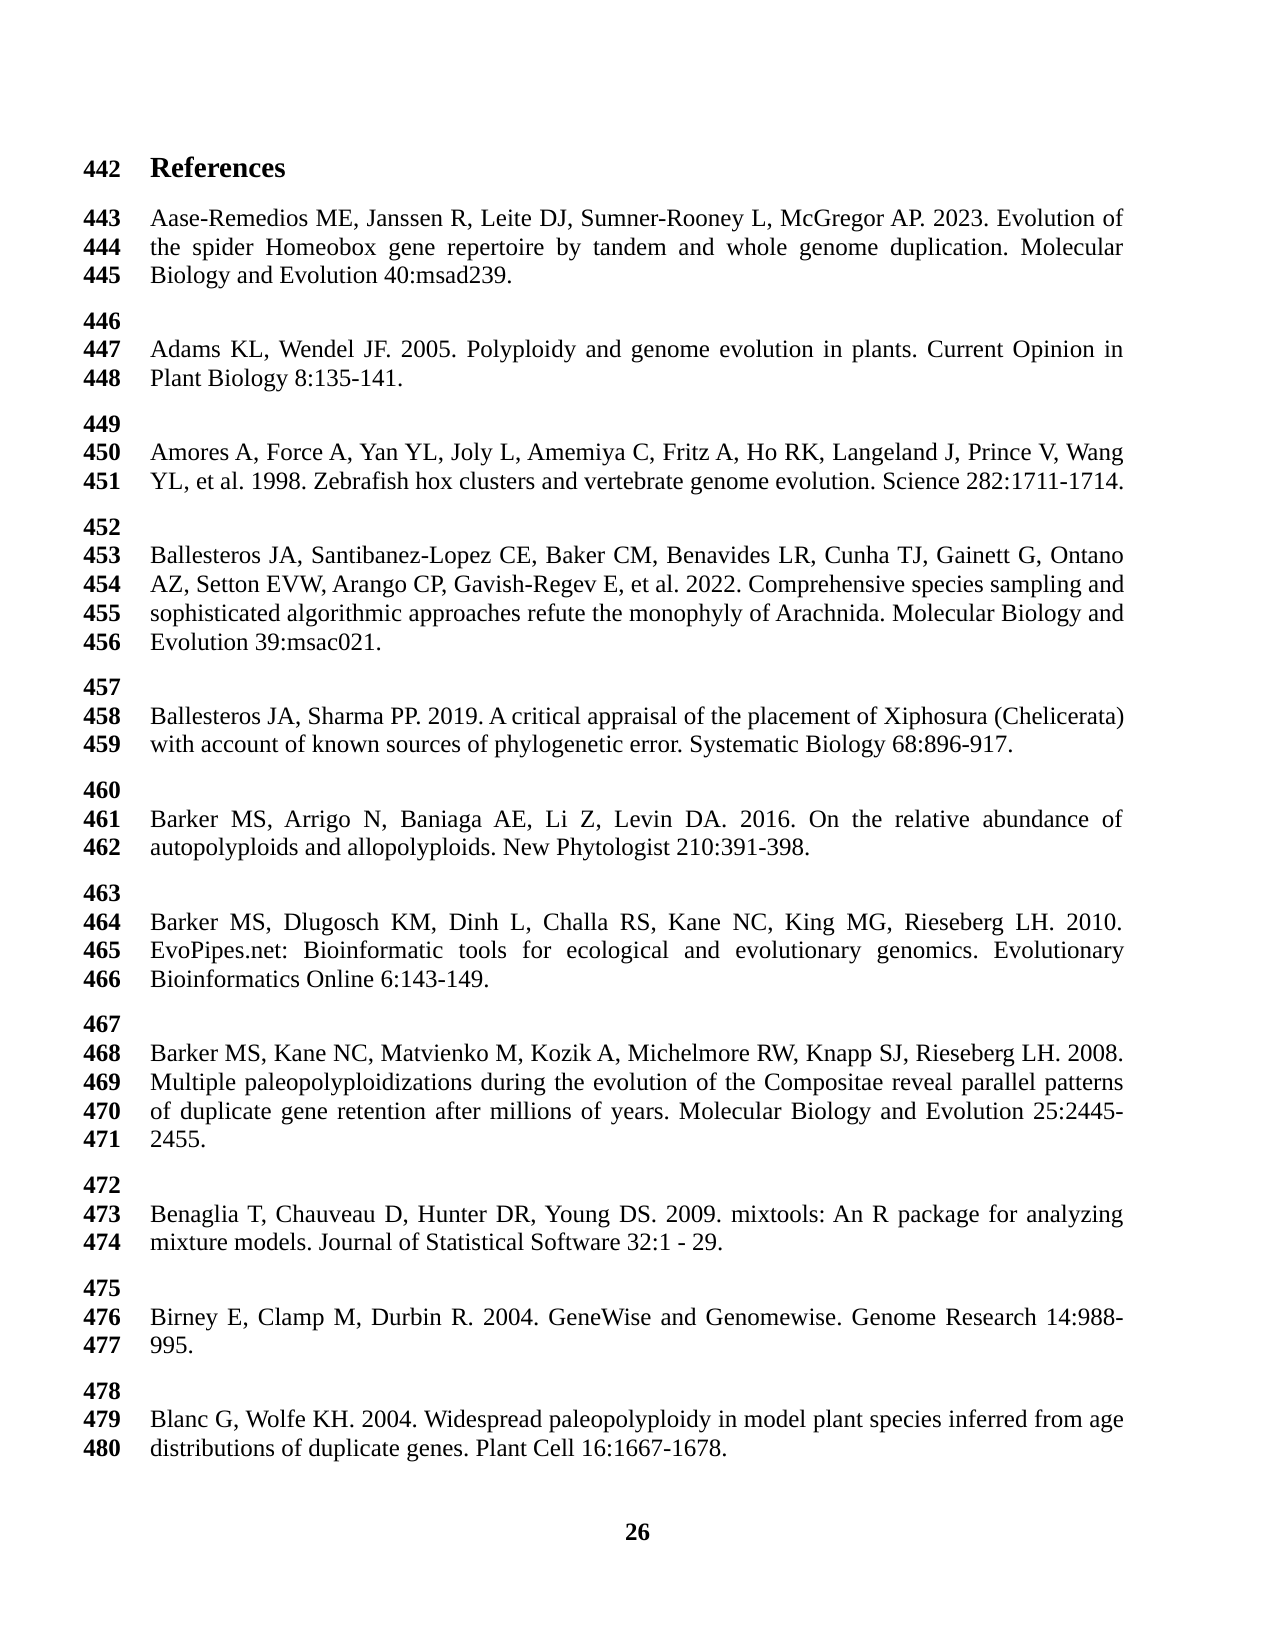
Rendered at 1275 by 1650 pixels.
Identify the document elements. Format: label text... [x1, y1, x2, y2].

text Barker MS, Kane NC, Matvienko M, Kozik A, Michelmore RW, Knapp SJ, Rieseberg LH. 2008. Multiple paleopolyploidizations during the evolution of the Compositae reveal parallel patterns of duplicate gene retention after millions of years. Molecular Biology and Evolution 25:2445-2455. [150, 1038, 1125, 1153]
text Ballesteros JA, Sharma PP. 2019. A critical appraisal of the placement of Xiphosura (Chelicerata) with account of known sources of phylogenetic error. Systematic Biology 68:896-917. [150, 701, 1125, 758]
text Amores A, Force A, Yan YL, Joly L, Amemiya C, Fritz A, Ho RK, Langeland J, Prince V, Wang YL, et al. 1998. Zebrafish hox clusters and vertebrate genome evolution. Science 282:1711-1714. [150, 437, 1125, 495]
text Barker MS, Arrigo N, Baniaga AE, Li Z, Levin DA. 2016. On the relative abundance of autopolyploids and allopolyploids. New Phytologist 210:391-398. [150, 804, 1125, 861]
text Birney E, Clamp M, Durbin R. 2004. GeneWise and Genomewise. Genome Research 14:988-995. [150, 1302, 1125, 1359]
text Adams KL, Wendel JF. 2005. Polyploidy and genome evolution in plants. Current Opinion in Plant Biology 8:135-141. [150, 334, 1125, 392]
text Blanc G, Wolfe KH. 2004. Widespread paleopolyploidy in model plant species inferred from age distributions of duplicate genes. Plant Cell 16:1667-1678. [150, 1404, 1125, 1462]
text Benaglia T, Chauveau D, Hunter DR, Young DS. 2009. mixtools: An R package for analyzing mixture models. Journal of Statistical Software 32:1 - 29. [150, 1199, 1125, 1256]
text Aase-Remedios ME, Janssen R, Leite DJ, Sumner-Rooney L, McGregor AP. 2023. Evolution of the spider Homeobox gene repertoire by tandem and whole genome duplication. Molecular Biology and Evolution 40:msad239. [150, 203, 1125, 289]
text Barker MS, Dlugosch KM, Dinh L, Challa RS, Kane NC, King MG, Rieseberg LH. 2010. EvoPipes.net: Bioinformatic tools for ecological and evolutionary genomics. Evolutionary Bioinformatics Online 6:143-149. [150, 907, 1125, 993]
subtitle References [150, 150, 1125, 183]
text Ballesteros JA, Santibanez-Lopez CE, Baker CM, Benavides LR, Cunha TJ, Gainett G, Ontano AZ, Setton EVW, Arango CP, Gavish-Regev E, et al. 2022. Comprehensive species sampling and sophisticated algorithmic approaches refute the monophyly of Arachnida. Molecular Biology and Evolution 39:msac021. [150, 540, 1125, 655]
